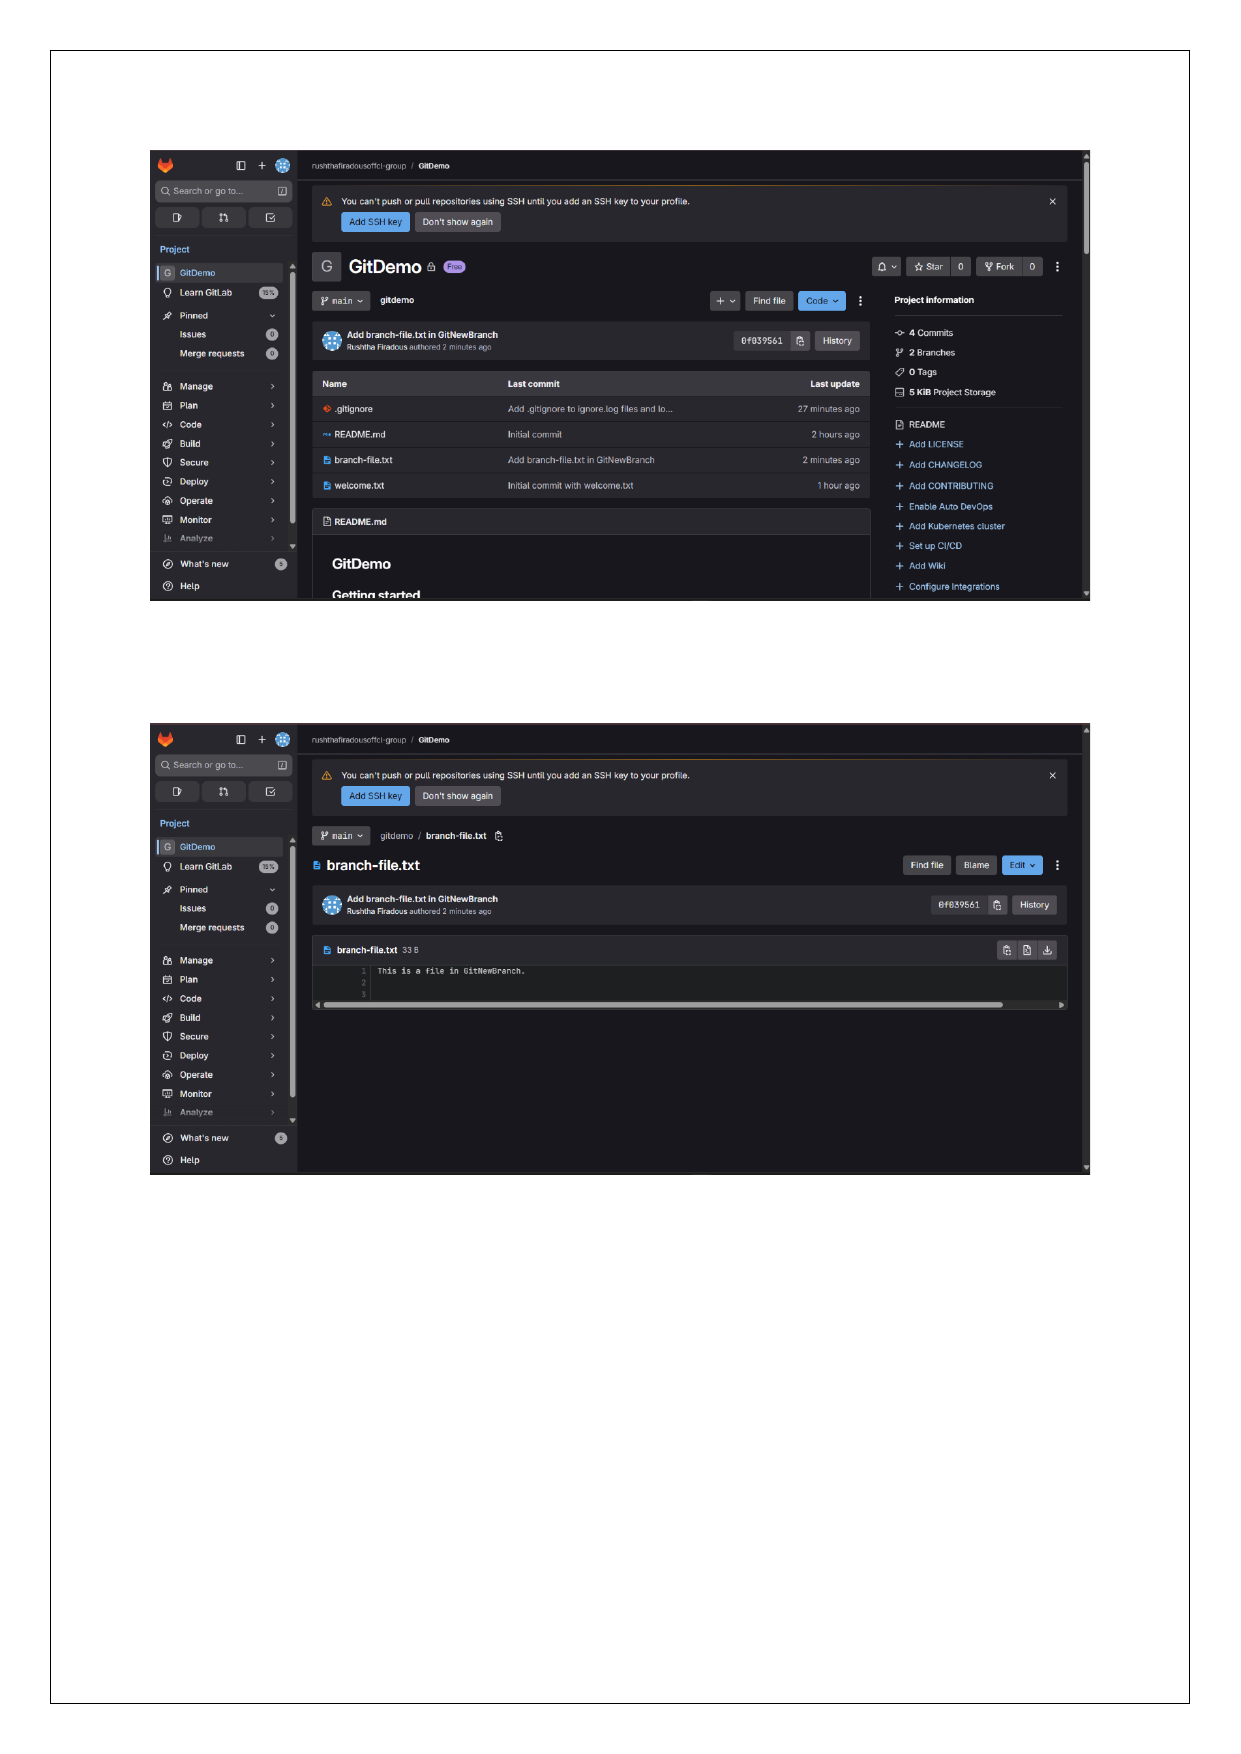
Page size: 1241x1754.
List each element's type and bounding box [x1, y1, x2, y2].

picture [150, 150, 1091, 601]
picture [150, 723, 1091, 1175]
